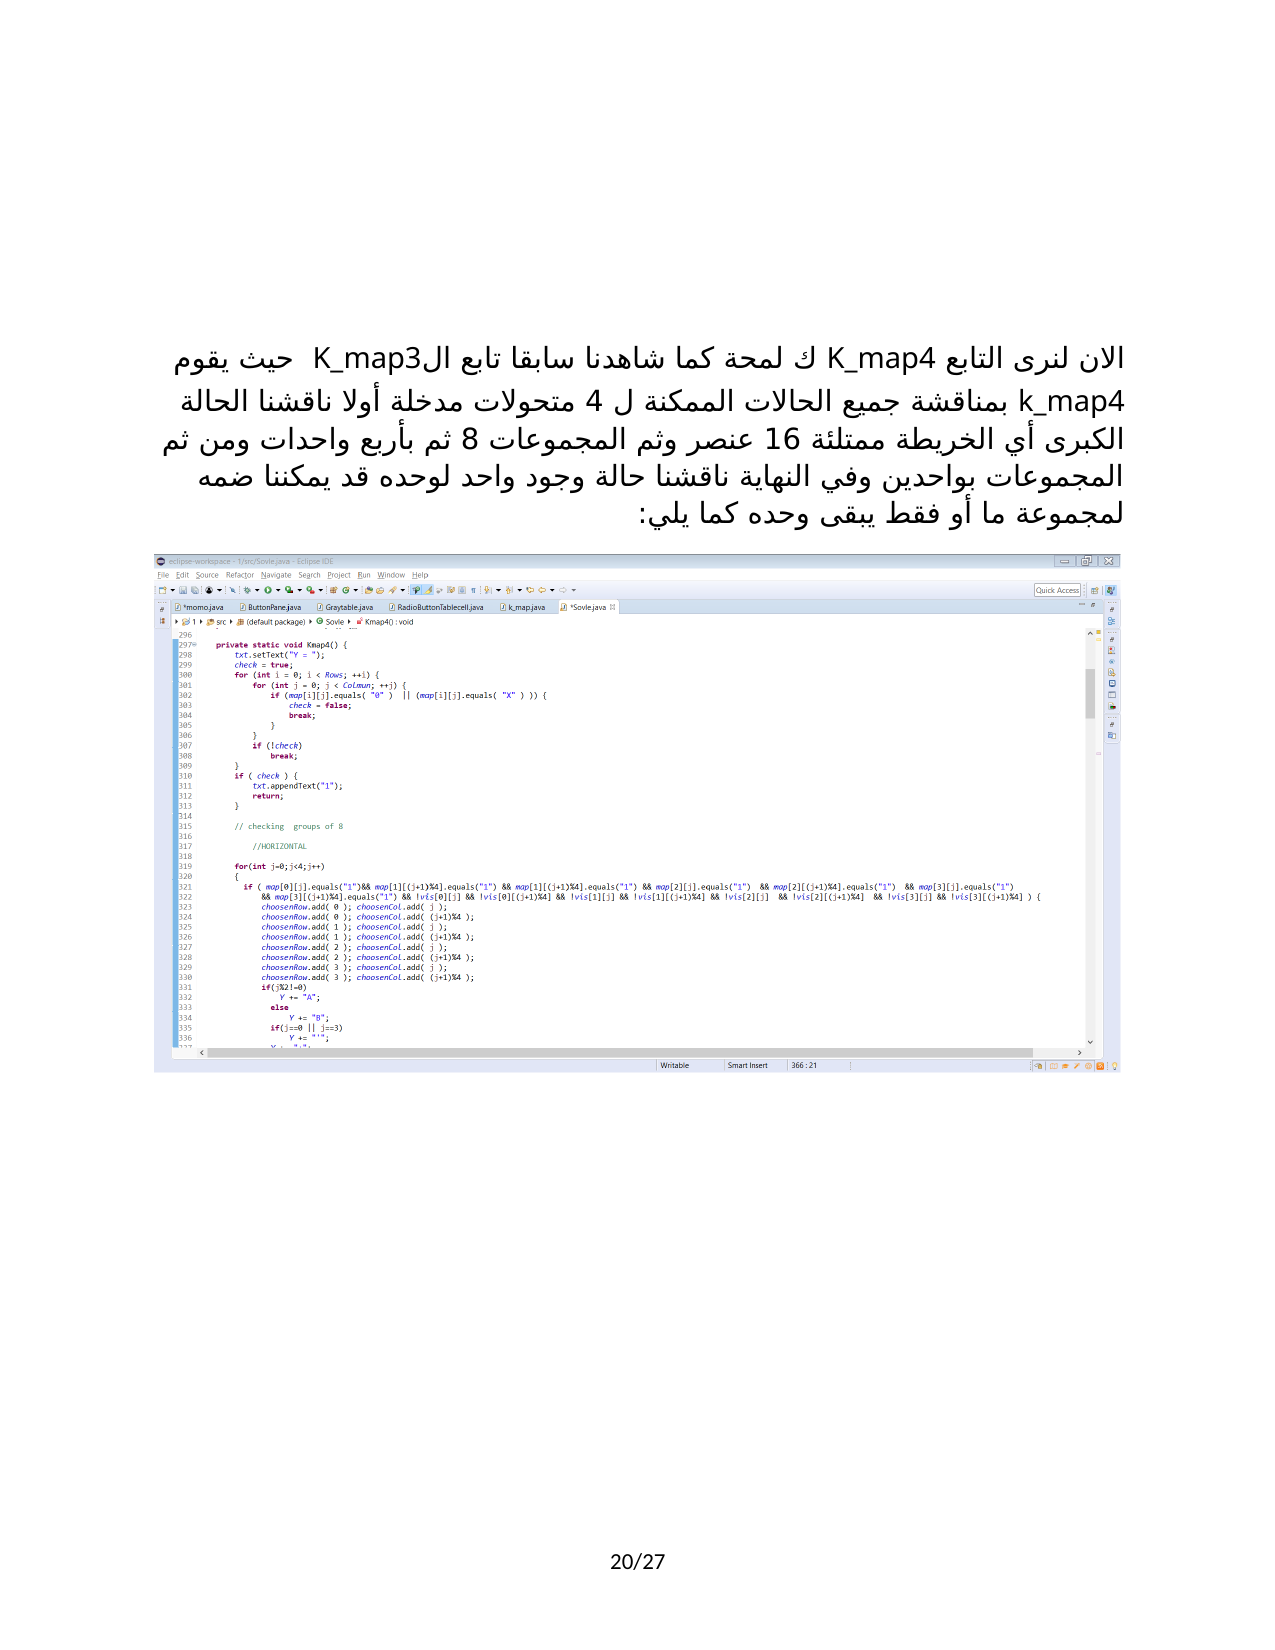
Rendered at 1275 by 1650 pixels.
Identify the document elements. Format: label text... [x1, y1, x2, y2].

text الان لنرى التابع K_map4 ك لمحة كما شاهدنا سابقا تابع الK_map3 حيث يقوم k_map4 بمناقشة جميع الحالات الممكنة ل 4 متحولات مدخلة أولا ناقشنا الحالة الكبرى أي الخريطة ممتلئة 16 عنصر وثم المجموعات 8 ثم بأربع واحدات ومن ثم المجموعات بواحدين وفي النهاية ناقشنا حالة وجود واحد لوحده قد يمكننا ضمه لمجموعة ما أو فقط يبقى وحده كما يلي: [150, 337, 1125, 530]
